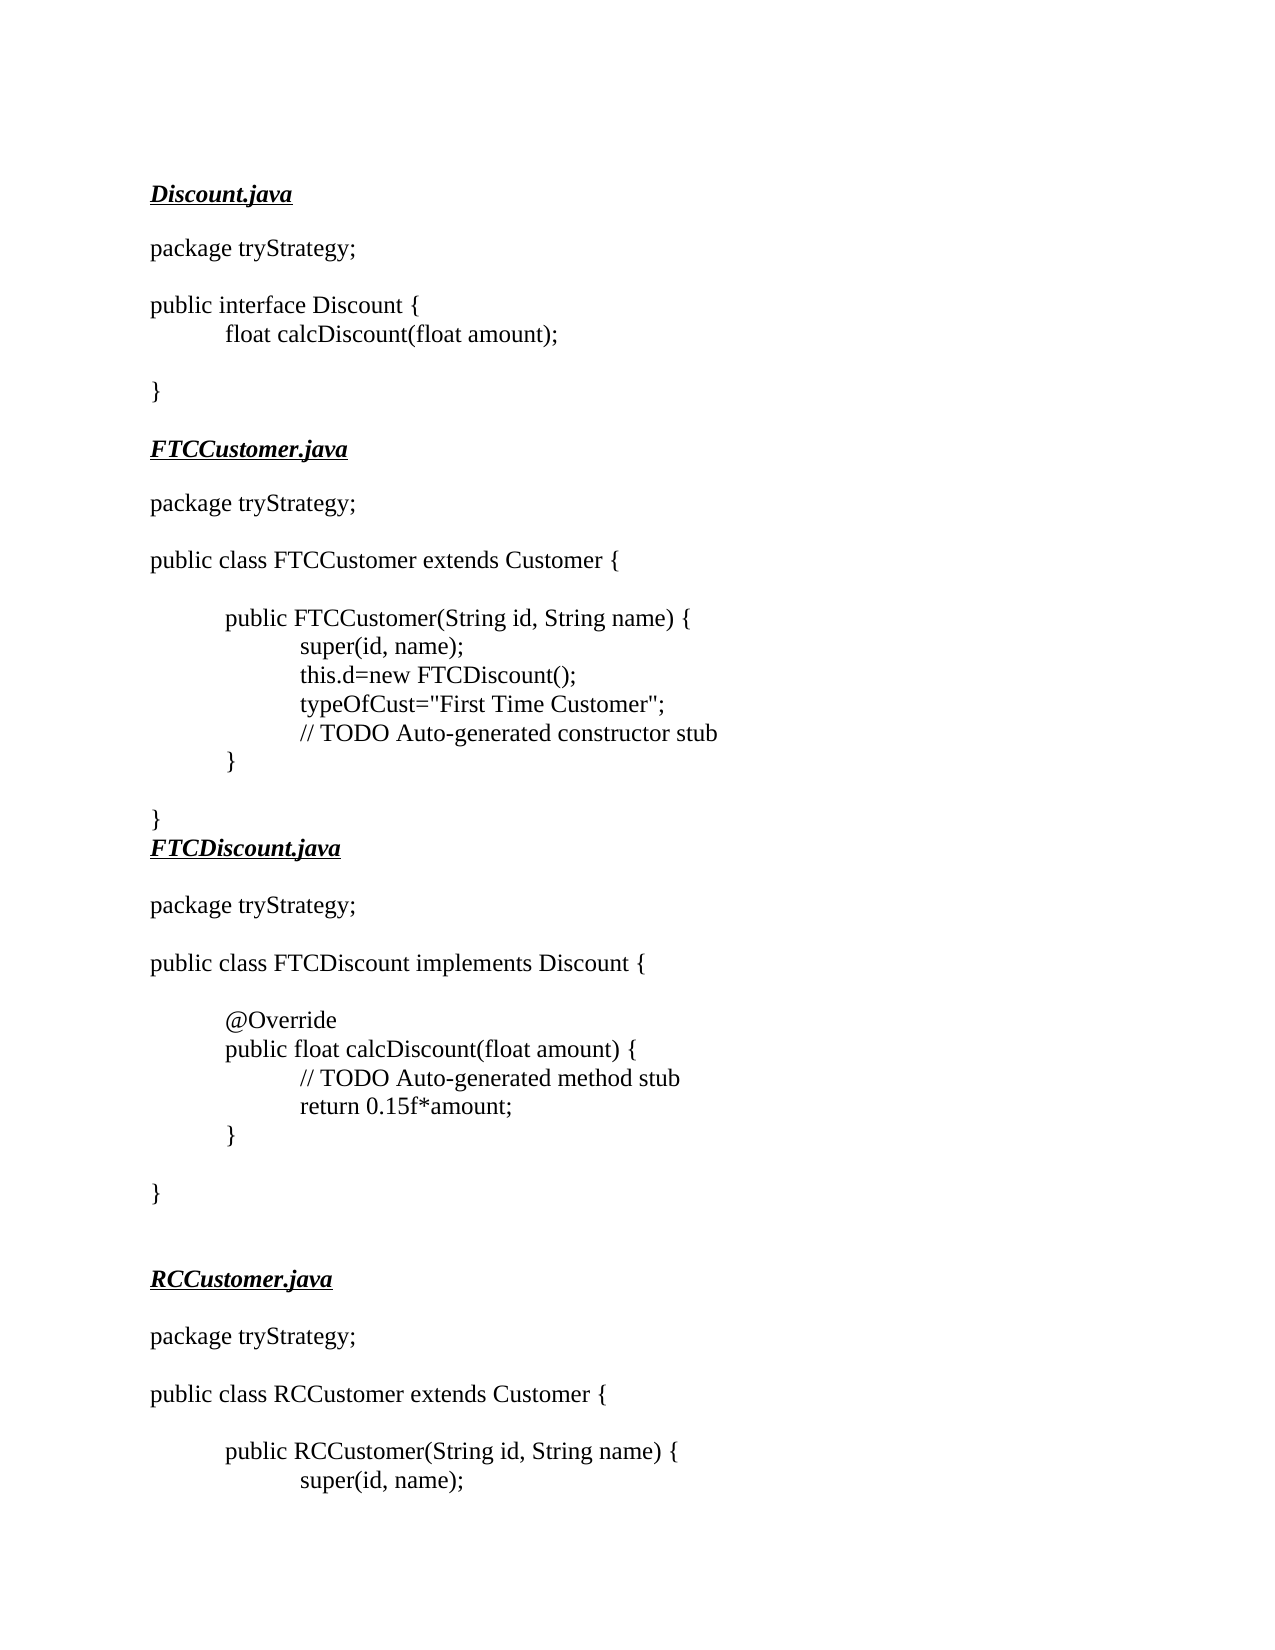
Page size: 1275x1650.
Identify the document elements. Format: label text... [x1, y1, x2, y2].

text } [150, 1178, 1125, 1206]
text float calcDiscount(float amount); [150, 319, 1125, 348]
text // TODO Auto-generated constructor stub [150, 718, 1125, 746]
text package tryStrategy; [150, 890, 1125, 919]
text // TODO Auto-generated method stub [150, 1063, 1125, 1091]
text this.d=new FTCDiscount(); [150, 660, 1125, 689]
text RCCustomer.java [150, 1264, 1125, 1293]
text FTCDiscount.java [150, 833, 1125, 861]
text public interface Discount { [150, 290, 1125, 319]
text Discount.java [150, 179, 1125, 207]
text super(id, name); [150, 1465, 1125, 1494]
text package tryStrategy; [150, 1321, 1125, 1350]
text FTCCustomer.java [150, 434, 1125, 463]
text public RCCustomer(String id, String name) { [150, 1436, 1125, 1465]
text typeOfCust="First Time Customer"; [150, 689, 1125, 718]
text public class FTCDiscount implements Discount { [150, 948, 1125, 976]
text return 0.15f*amount; [150, 1091, 1125, 1120]
text } [150, 804, 1125, 833]
text super(id, name); [150, 631, 1125, 660]
text public FTCCustomer(String id, String name) { [150, 603, 1125, 631]
text package tryStrategy; [150, 488, 1125, 516]
text package tryStrategy; [150, 233, 1125, 261]
text } [150, 746, 1125, 775]
text public float calcDiscount(float amount) { [150, 1034, 1125, 1063]
text } [150, 376, 1125, 405]
text @Override [150, 1005, 1125, 1034]
text public class RCCustomer extends Customer { [150, 1379, 1125, 1408]
text public class FTCCustomer extends Customer { [150, 545, 1125, 574]
text } [150, 1120, 1125, 1149]
